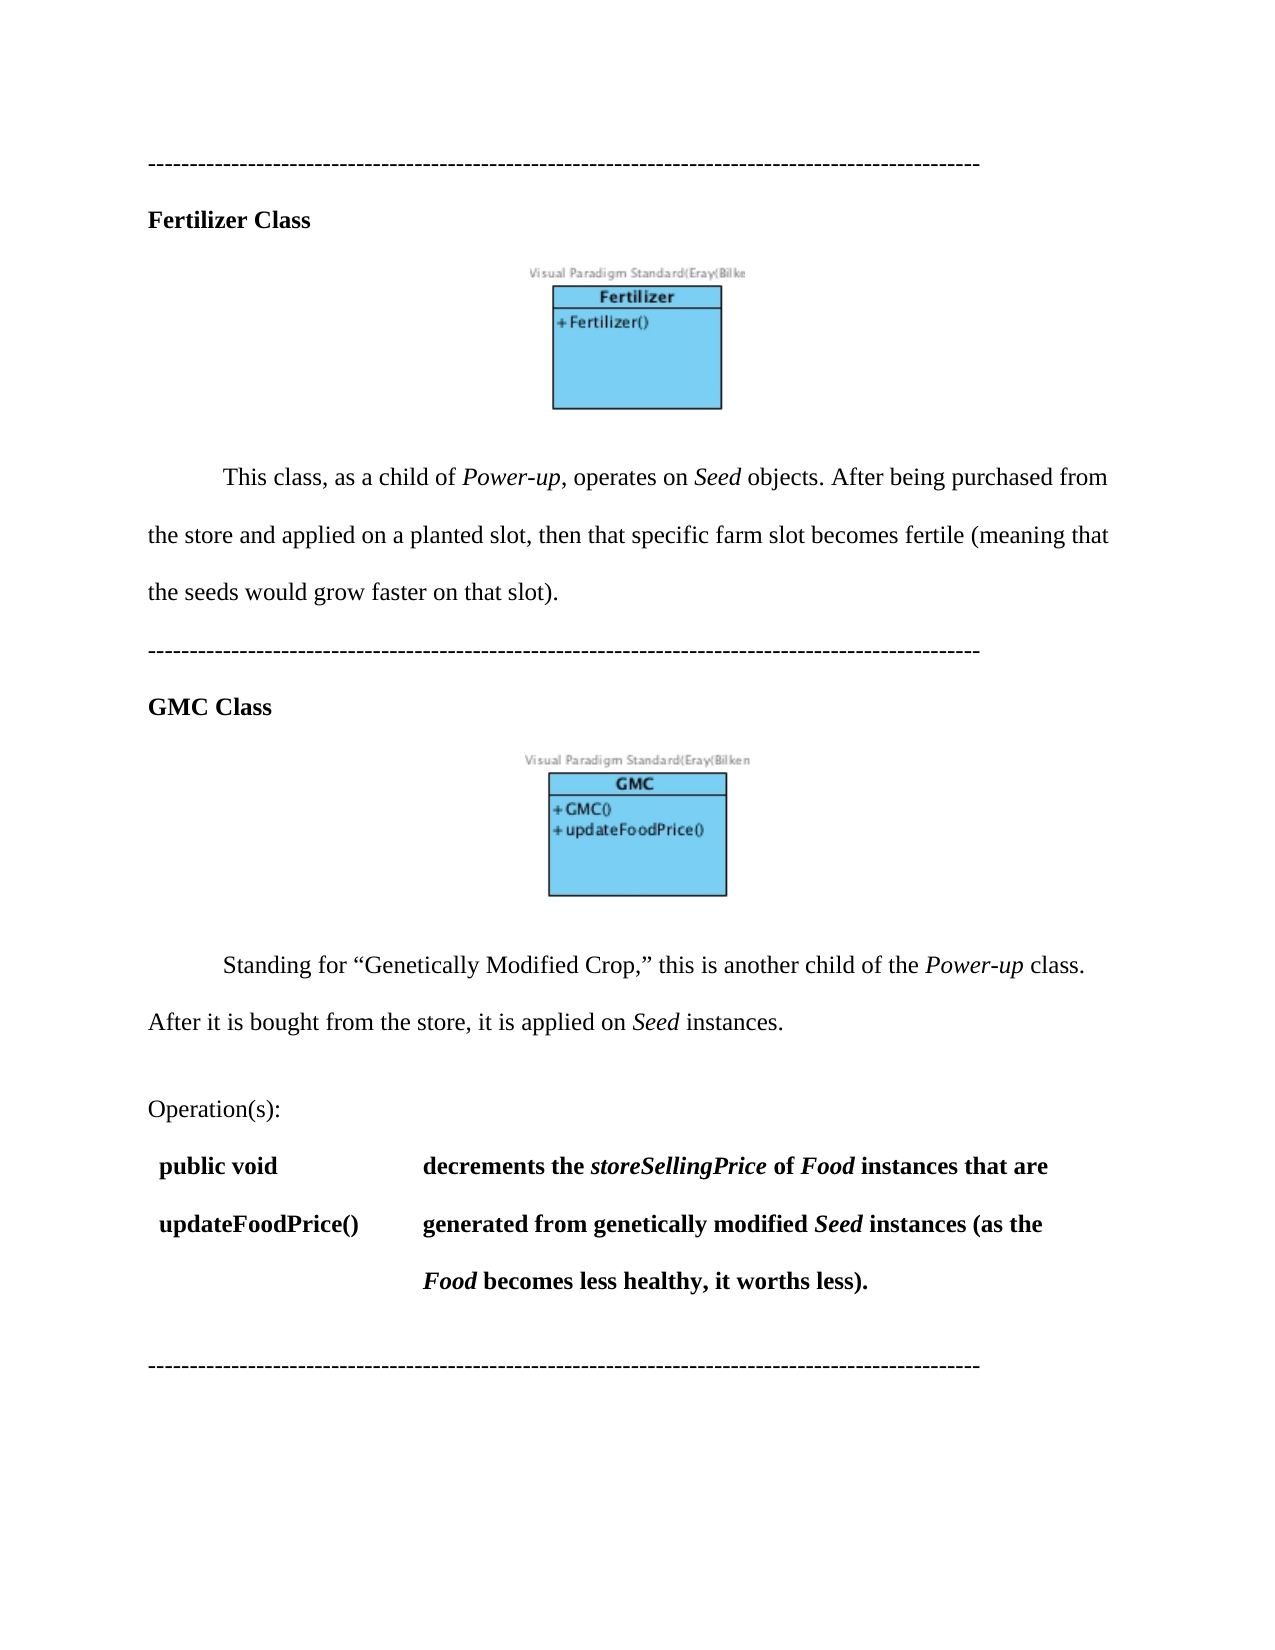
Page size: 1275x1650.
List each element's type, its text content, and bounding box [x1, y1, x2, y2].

text Fertilizer Class [148, 205, 1127, 234]
picture [529, 262, 746, 435]
table_header public void updateFoodPrice() [148, 1151, 411, 1321]
text Standing for “Genetically Modified Crop,” this is another child of the Power-up class. After it is bought from the store, it is applied on Seed instances. [148, 950, 1127, 1036]
table_header decrements the storeSellingPrice of Food instances that are generated from genetically modified Seed instances (as the Food becomes less healthy, it worths less). [411, 1151, 1088, 1321]
text ---------------------------------------------------------------------------------------------------- [148, 635, 1127, 664]
picture [525, 750, 750, 922]
text GMC Class [148, 692, 1127, 721]
text This class, as a child of Power-up, operates on Seed objects. After being purchased from the store and applied on a planted slot, then that specific farm slot becomes fertile (meaning that the seeds would grow faster on that slot). [148, 462, 1127, 606]
text ---------------------------------------------------------------------------------------------------- [148, 1350, 1127, 1379]
text Operation(s): [148, 1094, 1127, 1122]
text ---------------------------------------------------------------------------------------------------- [148, 148, 1127, 176]
